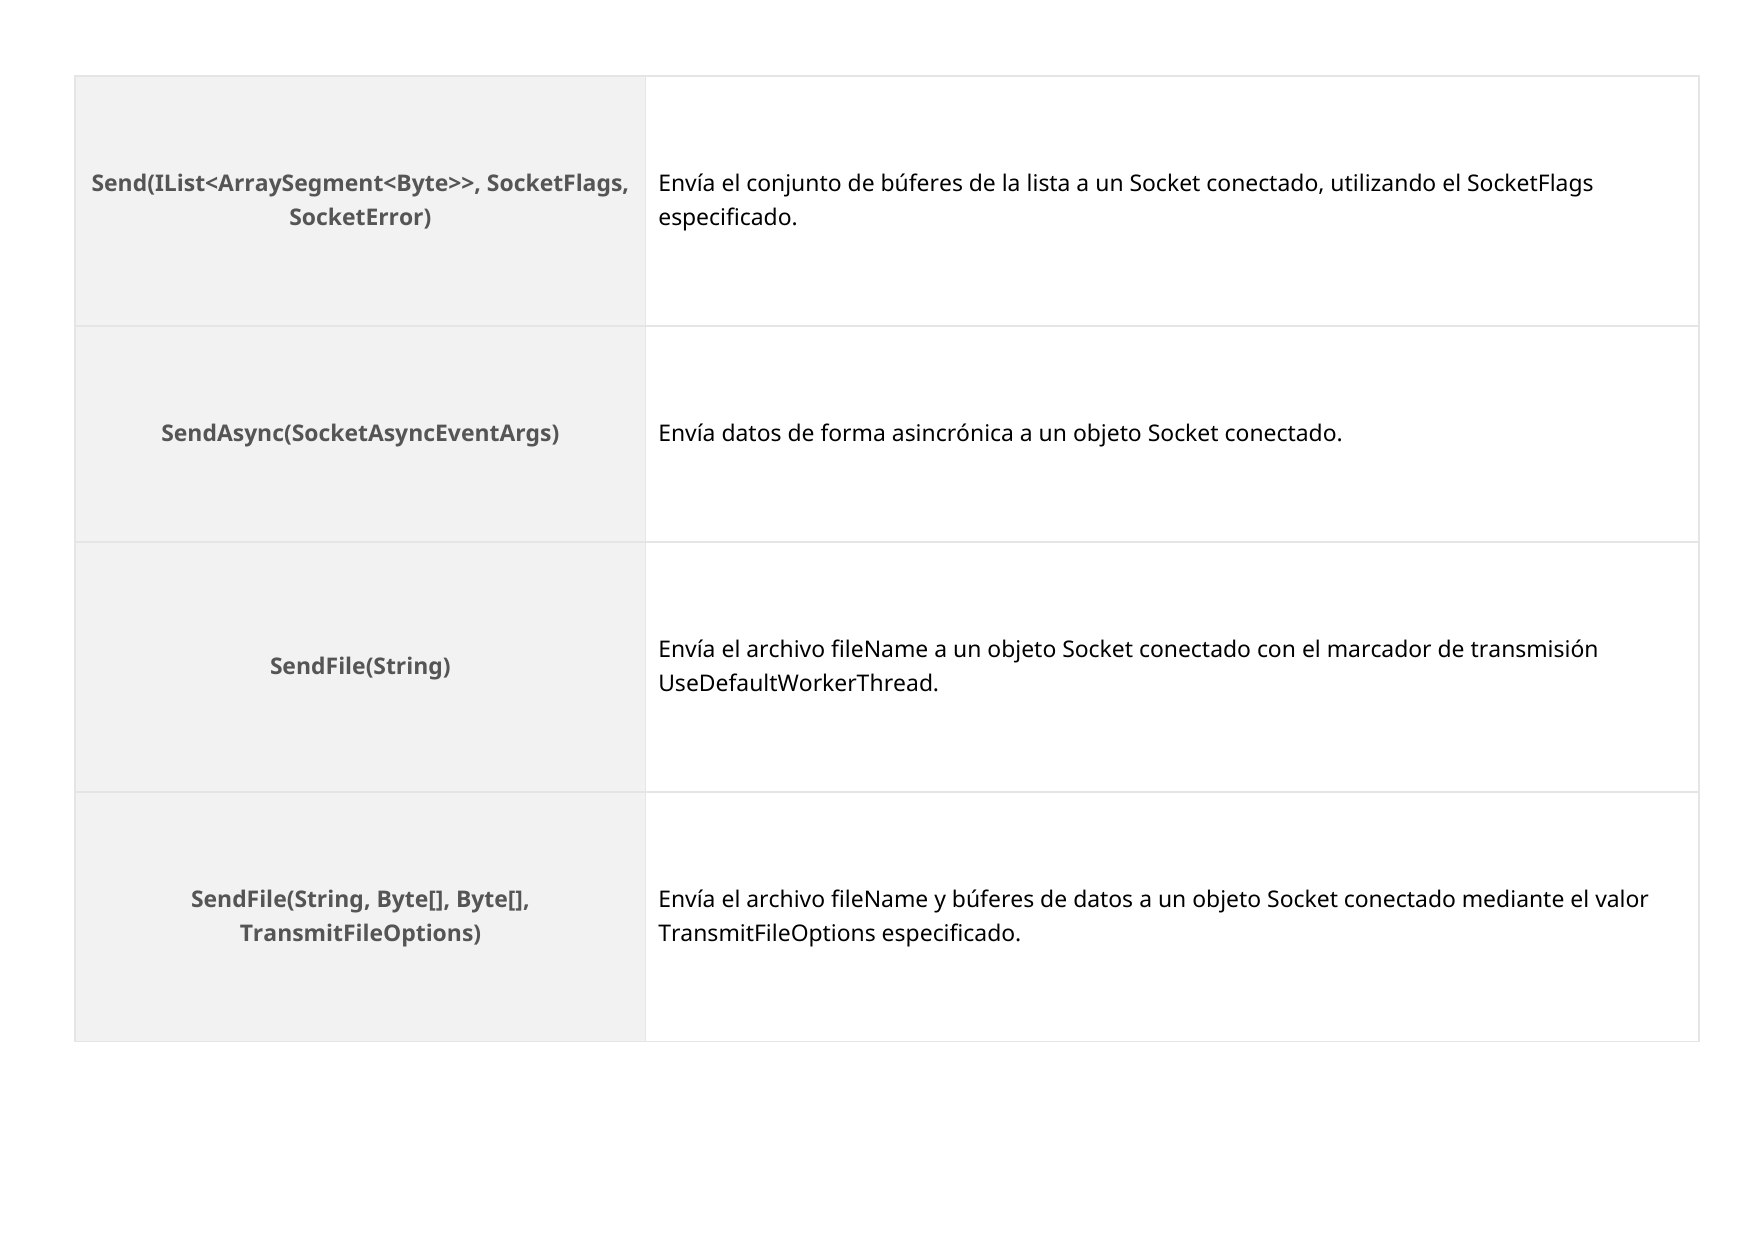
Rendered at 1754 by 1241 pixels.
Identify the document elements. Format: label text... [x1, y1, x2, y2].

table_cell SendFile(String) [76, 543, 645, 791]
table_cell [646, 77, 1698, 325]
table_cell SendFile(String, Byte[], Byte[], TransmitFileOptions) [76, 793, 645, 1041]
table_cell Envía el archivo fileName a un objeto Socket conectado con el marcador de transmisión UseDefaultWorkerThread. [646, 543, 1698, 791]
table_cell SendAsync(SocketAsyncEventArgs) [76, 327, 645, 541]
table_cell Send(IList<ArraySegment<Byte>>, SocketFlags, SocketError) [76, 77, 645, 325]
table_cell Envía el archivo fileName y búferes de datos a un objeto Socket conectado mediante el valor TransmitFileOptions especificado. [646, 793, 1698, 1041]
table_cell Envía datos de forma asincrónica a un objeto Socket conectado. [646, 327, 1698, 541]
